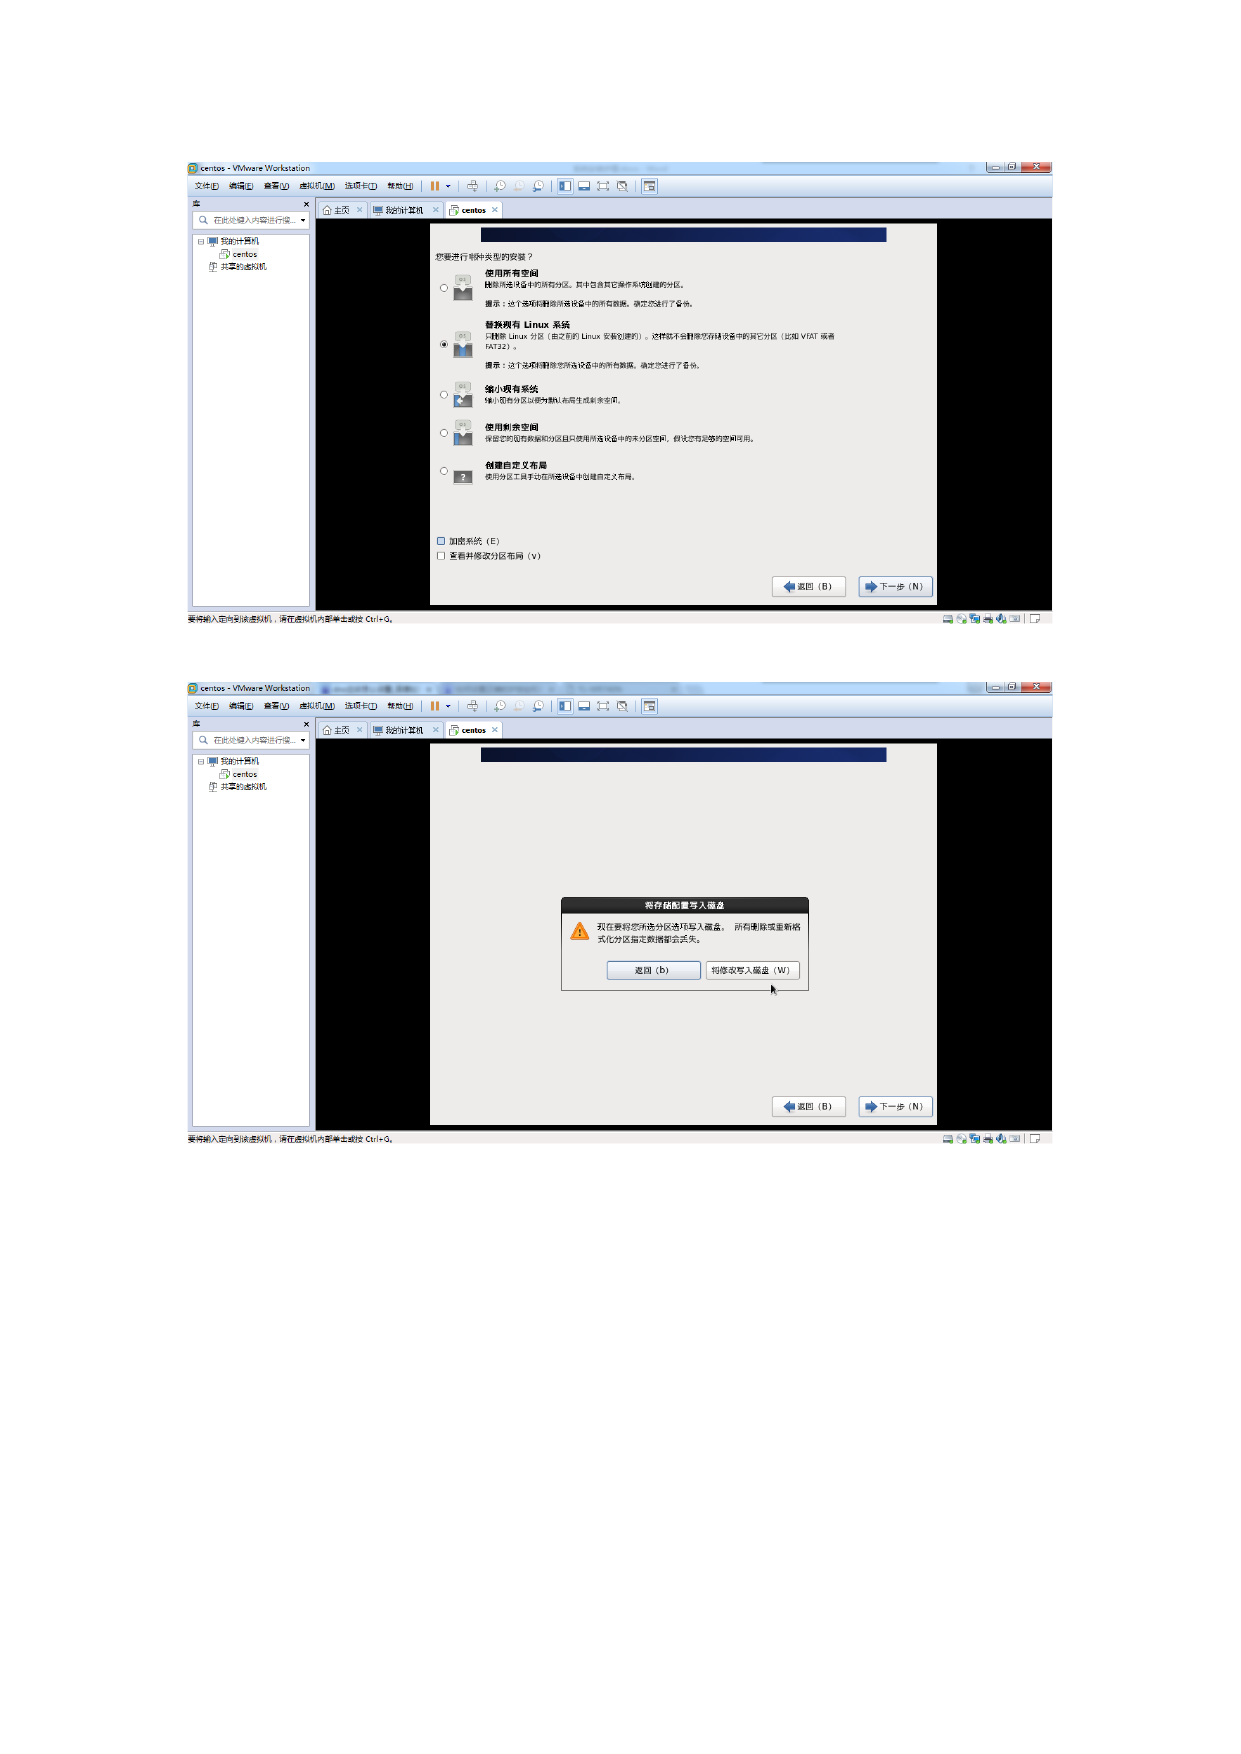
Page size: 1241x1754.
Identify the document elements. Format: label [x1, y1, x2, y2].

picture [187, 682, 1053, 1144]
picture [187, 162, 1053, 624]
